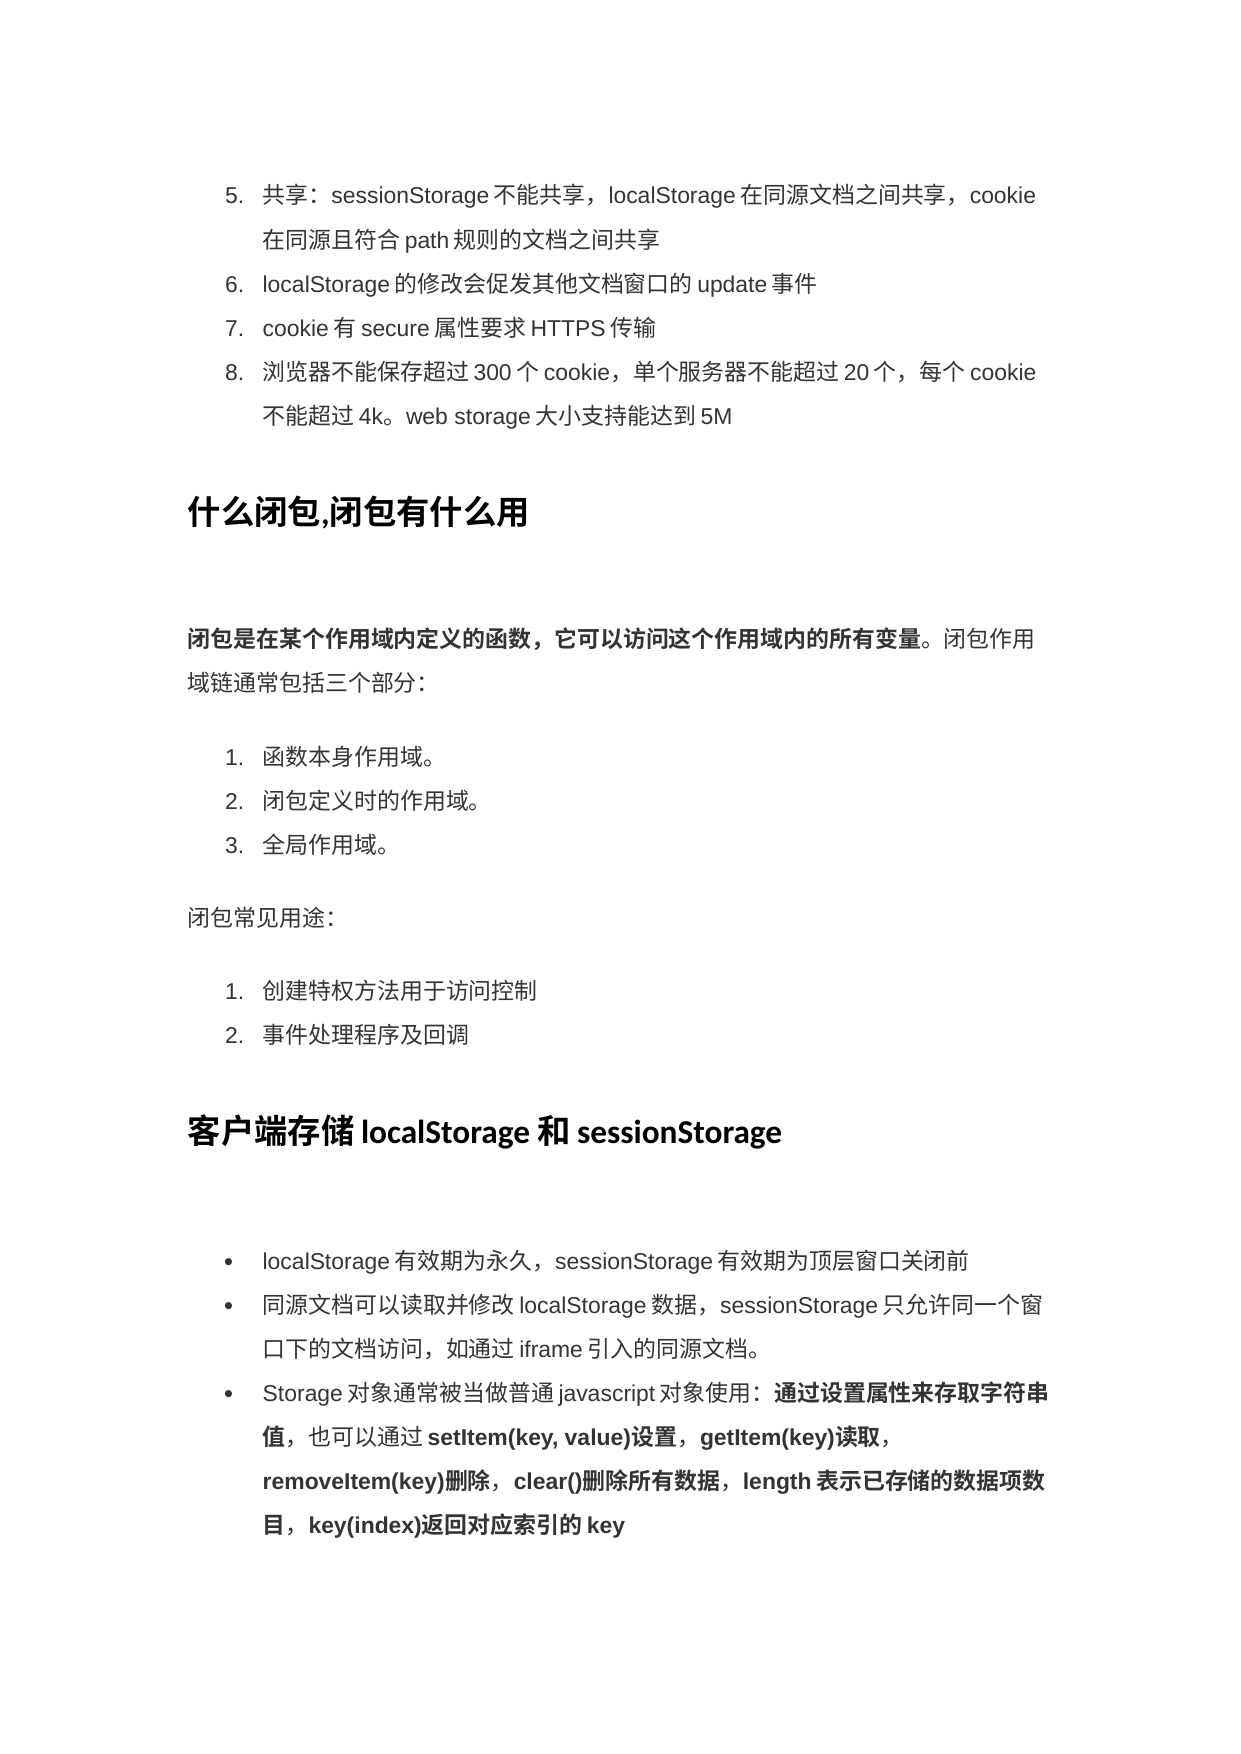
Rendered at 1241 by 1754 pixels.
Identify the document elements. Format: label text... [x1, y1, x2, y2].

list cookie有secure属性要求HTTPS传输 [225, 304, 1053, 348]
text 闭包常见用途： [187, 894, 1053, 938]
list localStorage的修改会促发其他文档窗口的update事件 [225, 260, 1053, 304]
list 同源文档可以读取并修改localStorage数据，sessionStorage只允许同一个窗口下的文档访问，如通过iframe引入的同源文档。 [225, 1281, 1053, 1369]
subtitle 客户端存储localStorage和sessionStorage [187, 1085, 1053, 1173]
list 事件处理程序及回调 [225, 1012, 1053, 1056]
list localStorage有效期为永久，sessionStorage有效期为顶层窗口关闭前 [225, 1237, 1053, 1281]
list 函数本身作用域。 [225, 733, 1053, 777]
list 全局作用域。 [225, 821, 1053, 865]
text 闭包是在某个作用域内定义的函数，它可以访问这个作用域内的所有变量。闭包作用域链通常包括三个部分： [187, 616, 1053, 704]
list 浏览器不能保存超过300个cookie，单个服务器不能超过20个，每个cookie不能超过4k。web storage大小支持能达到5M [225, 348, 1053, 436]
list Storage对象通常被当做普通javascript对象使用：通过设置属性来存取字符串值，也可以通过setItem(key, value)设置，getItem(key)读取，removeItem(key)删除，clear()删除所有数据，length表示已存储的数据项数目，key(index)返回对应索引的key [225, 1369, 1053, 1546]
list 闭包定义时的作用域。 [225, 777, 1053, 821]
list 创建特权方法用于访问控制 [225, 968, 1053, 1012]
list 共享：sessionStorage不能共享，localStorage在同源文档之间共享，cookie在同源且符合path规则的文档之间共享 [225, 172, 1053, 260]
subtitle 什么闭包,闭包有什么用 [187, 466, 1053, 554]
